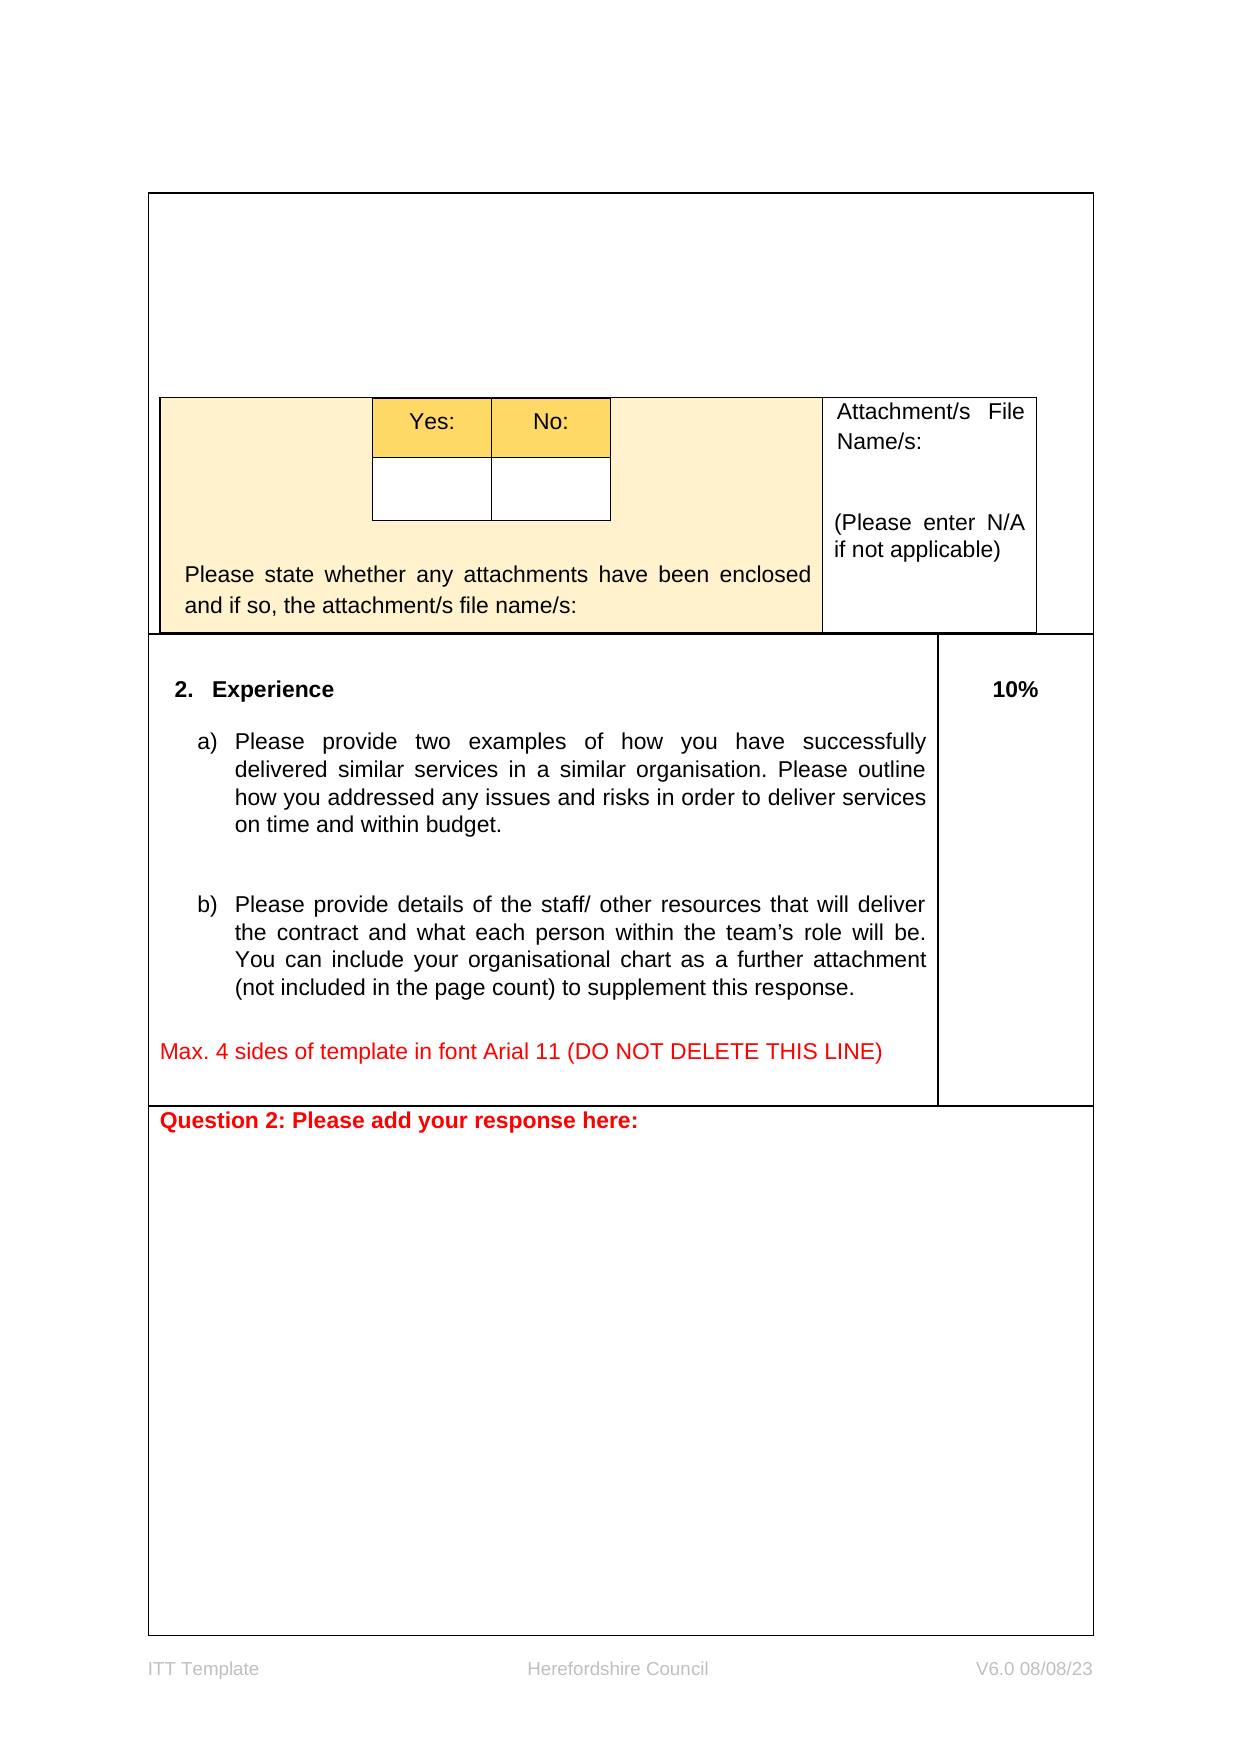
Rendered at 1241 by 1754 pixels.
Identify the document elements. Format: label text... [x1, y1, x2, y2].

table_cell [149, 1107, 1093, 1635]
table_cell 10% [939, 635, 1093, 1105]
table_cell Experience Please provide two examples of how you have successfully delivered similar services in a similar organisation. Please outline how you addressed any issues and risks in order to deliver services on time and within budget. Please provide details of the staff/ other resources that will deliver the contract and what each person within the team’s role will be. You can include your organisational chart as a further attachment (not included in the page count) to supplement this response. Max. 4 sides of template in font Arial 11 (DO NOT DELETE THIS LINE) [149, 635, 937, 1105]
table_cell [149, 194, 1093, 633]
